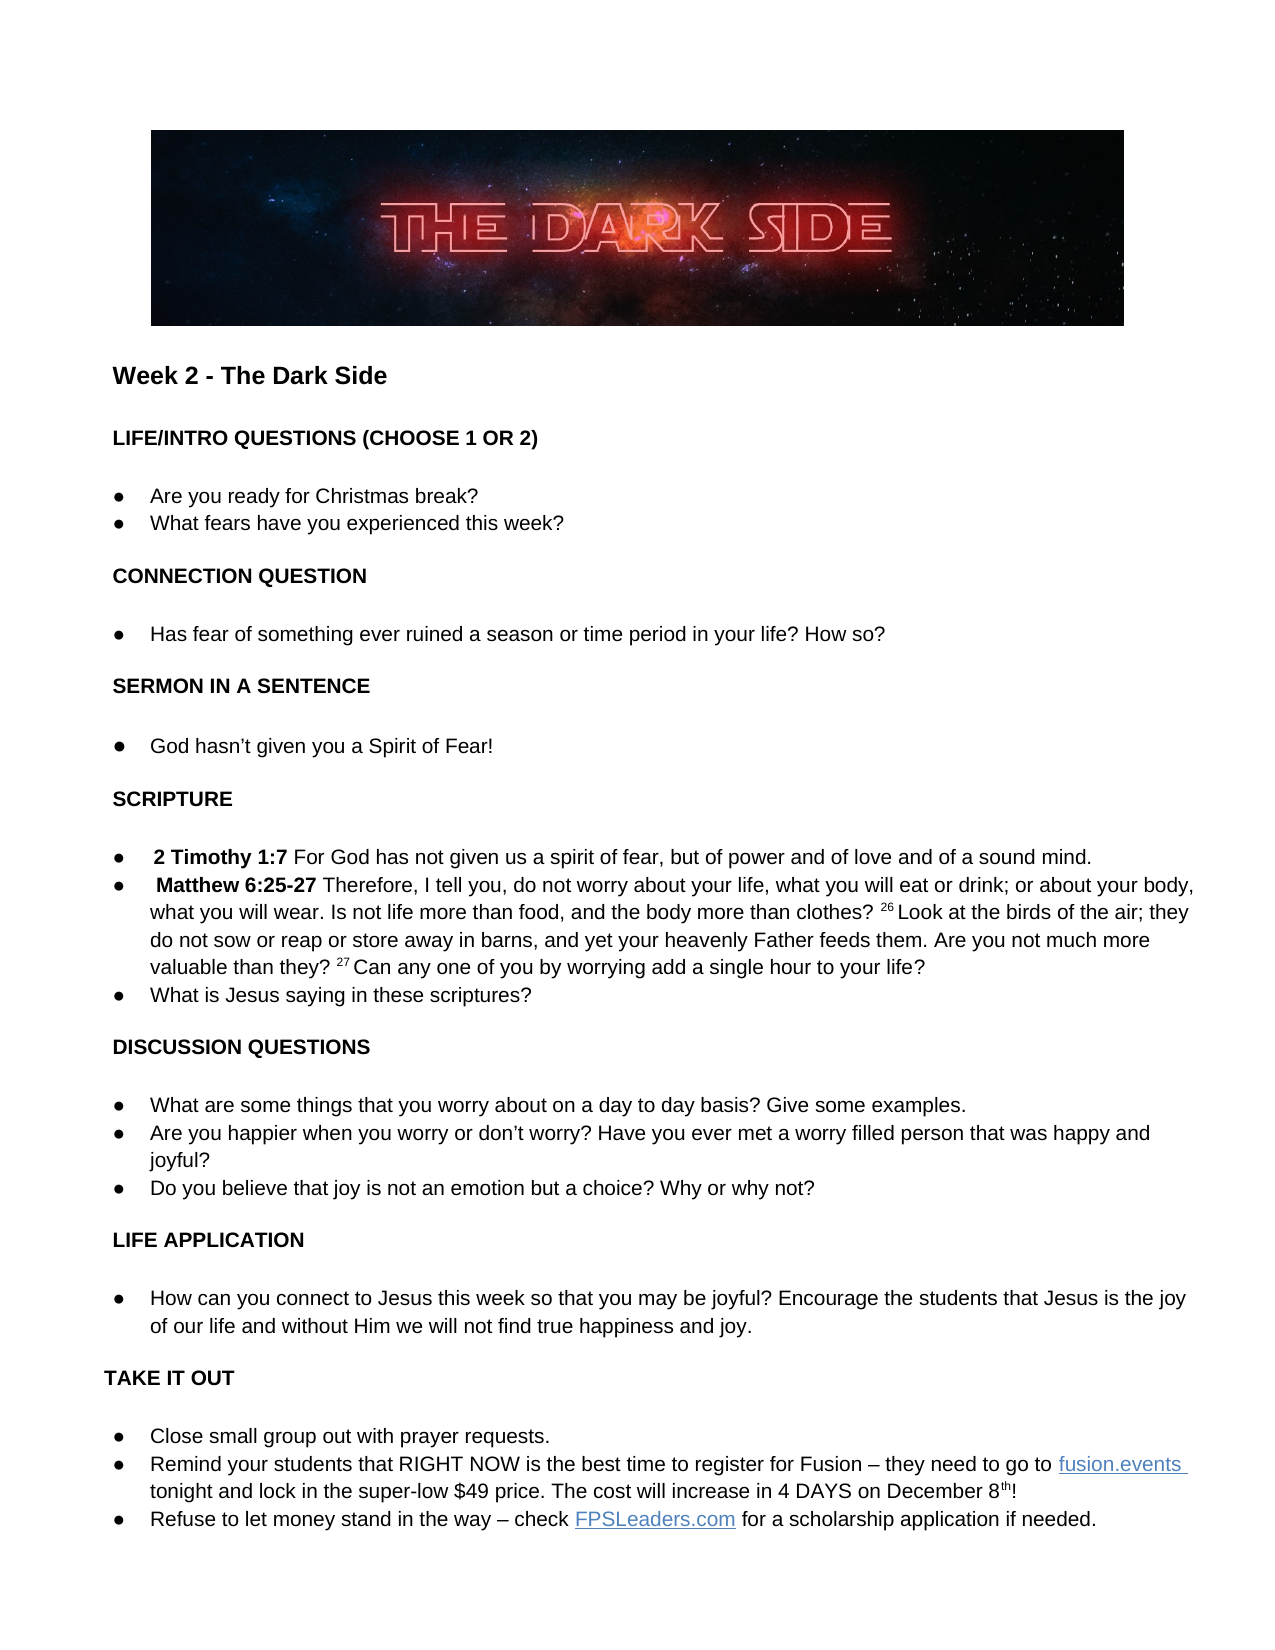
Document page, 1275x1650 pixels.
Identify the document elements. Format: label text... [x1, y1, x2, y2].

text DISCUSSION QUESTIONS [112, 1035, 1200, 1059]
text CONNECTION QUESTION [112, 563, 1200, 587]
list 2 Timothy 1:7 For God has not given us a spirit of fear, but of power and of love and of a sound mind. [112, 845, 1200, 869]
list What fears have you experienced this week? [112, 511, 1200, 535]
list Matthew 6:25-27 Therefore, I tell you, do not worry about your life, what you will eat or drink; or about your body, what you will wear. Is not life more than food, and the body more than clothes? 26 Look at the birds of the air; they do not sow or reap or store away in barns, and yet your heavenly Father feeds them. Are you not much more valuable than they? 27 Can any one of you by worrying add a single hour to your life? [112, 873, 1200, 979]
list What are some things that you worry about on a day to day basis? Give some examples. [112, 1093, 1200, 1117]
text LIFE APPLICATION [112, 1228, 1200, 1252]
text TAKE IT OUT [75, 1366, 1200, 1390]
list Remind your students that RIGHT NOW is the best time to register for Fusion – they need to go to fusion.events tonight and lock in the super-low $49 price. The cost will increase in 4 DAYS on December 8th! [112, 1452, 1200, 1503]
text Sermon in a Sentence [112, 674, 1200, 698]
picture [151, 130, 1124, 326]
list Are you ready for Christmas break? [112, 483, 1200, 507]
list How can you connect to Jesus this week so that you may be joyful? Encourage the students that Jesus is the joy of our life and without Him we will not find true happiness and joy. [112, 1286, 1200, 1338]
list Are you happier when you worry or don’t worry? Have you ever met a worry filled person that was happy and joyful? [112, 1121, 1200, 1172]
list Has fear of something ever ruined a season or time period in your life? How so? [112, 621, 1200, 645]
list God hasn’t given you a Spirit of Fear! [112, 732, 1200, 758]
list What is Jesus saying in these scriptures? [112, 983, 1200, 1007]
text Week 2 - The Dark Side [112, 361, 1200, 389]
text SCRIPTURE [112, 787, 1200, 811]
list Refuse to let money stand in the way – check FPSLeaders.com for a scholarship application if needed. [112, 1507, 1200, 1531]
text LIFE/INTRO QUESTIONS (CHOOSE 1 OR 2) [112, 425, 1200, 449]
list Do you believe that joy is not an emotion but a choice? Why or why not? [112, 1176, 1200, 1200]
list Close small group out with prayer requests. [112, 1424, 1200, 1448]
